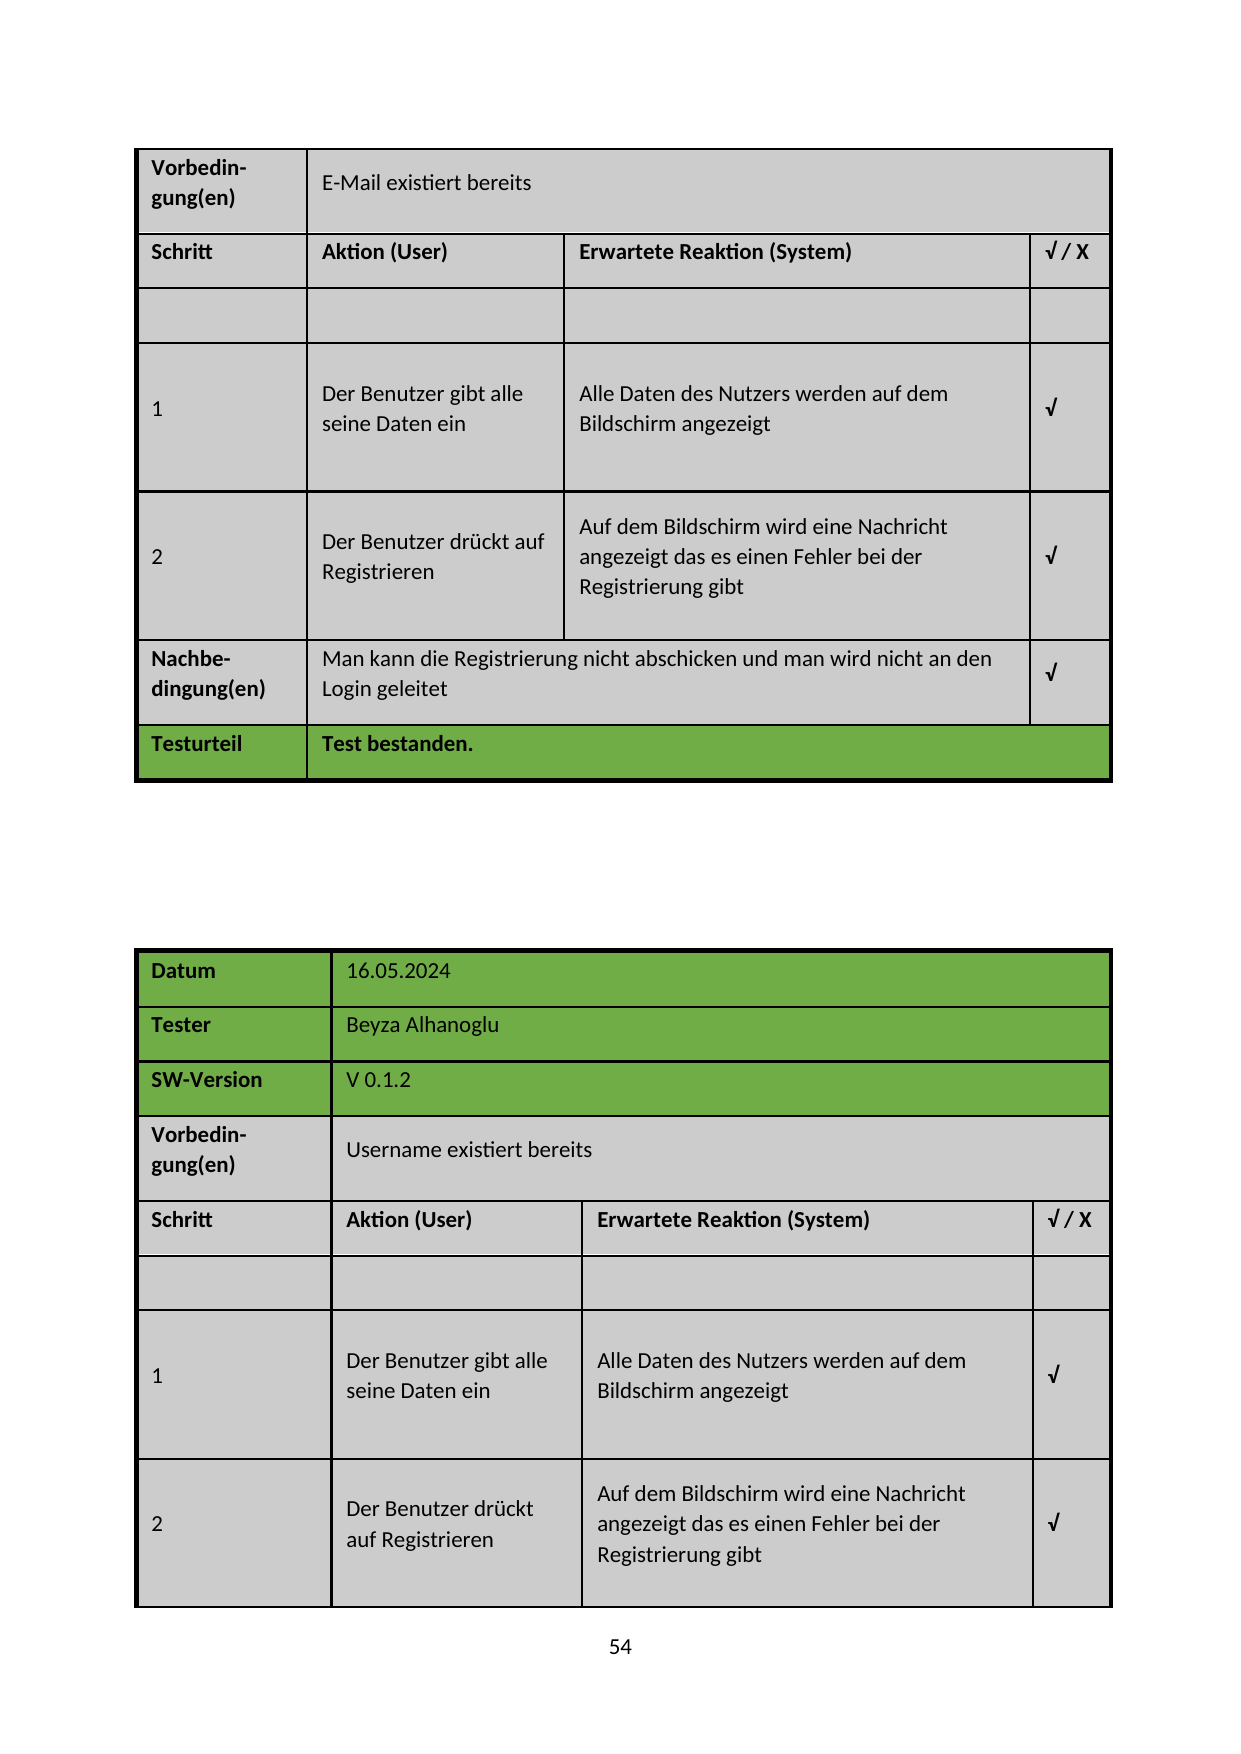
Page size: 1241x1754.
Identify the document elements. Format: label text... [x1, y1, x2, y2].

table_cell Erwartete Reaktion (System) [565, 235, 1029, 287]
table_cell [308, 289, 563, 342]
table_cell 2 [139, 493, 306, 639]
table_cell Alle Daten des Nutzers werden auf dem Bildschirm angezeigt [583, 1311, 1032, 1458]
table_cell [1031, 289, 1109, 342]
table_cell SW-Version [139, 1063, 330, 1115]
table_cell √ [1031, 641, 1109, 724]
table_cell Username existiert bereits [333, 1117, 1109, 1200]
table_cell Erwartete Reaktion (System) [583, 1202, 1032, 1254]
table_cell Auf dem Bildschirm wird eine Nachricht angezeigt das es einen Fehler bei der Registrierung gibt [565, 493, 1029, 639]
table_cell Auf dem Bildschirm wird eine Nachricht angezeigt das es einen Fehler bei der Registrierung gibt [583, 1460, 1032, 1606]
table_cell [1034, 1257, 1109, 1309]
table_header Datum [139, 953, 330, 1006]
table_cell Beyza Alhanoglu [333, 1008, 1109, 1060]
table_cell E-Mail existiert bereits [308, 150, 1109, 232]
table_cell [565, 289, 1029, 342]
table_cell Der Benutzer drückt auf Registrieren [308, 493, 563, 639]
table_cell 1 [139, 344, 306, 490]
table_cell Aktion (User) [308, 235, 563, 287]
table_cell Test bestanden. [308, 726, 1109, 778]
table_cell Man kann die Registrierung nicht abschicken und man wird nicht an den Login geleitet [308, 641, 1029, 724]
table_cell √ [1031, 493, 1109, 639]
table_cell Nachbe-dingung(en) [139, 641, 306, 724]
table_cell Der Benutzer gibt alle seine Daten ein [308, 344, 563, 490]
table_cell Alle Daten des Nutzers werden auf dem Bildschirm angezeigt [565, 344, 1029, 490]
table_cell V 0.1.2 [333, 1063, 1109, 1115]
table_cell Testurteil [139, 726, 306, 778]
table_cell [139, 289, 306, 342]
table_cell √ / X [1031, 235, 1109, 287]
table_cell [139, 1257, 330, 1309]
table_cell Der Benutzer drückt auf Registrieren [333, 1460, 581, 1606]
table_cell [583, 1257, 1032, 1309]
table_cell √ [1034, 1311, 1109, 1458]
table_cell 2 [139, 1460, 330, 1606]
table_cell √ / X [1034, 1202, 1109, 1254]
table_cell 1 [139, 1311, 330, 1458]
table_cell Der Benutzer gibt alle seine Daten ein [333, 1311, 581, 1458]
table_cell [333, 1257, 581, 1309]
table_cell Schritt [139, 1202, 330, 1254]
table_header 16.05.2024 [333, 953, 1109, 1006]
table_cell Vorbedin-gung(en) [139, 150, 306, 232]
table_cell Aktion (User) [333, 1202, 581, 1254]
table_cell Schritt [139, 235, 306, 287]
table_cell √ [1031, 344, 1109, 490]
table_cell Vorbedin-gung(en) [139, 1117, 330, 1200]
table_cell √ [1034, 1460, 1109, 1606]
table_cell Tester [139, 1008, 330, 1060]
